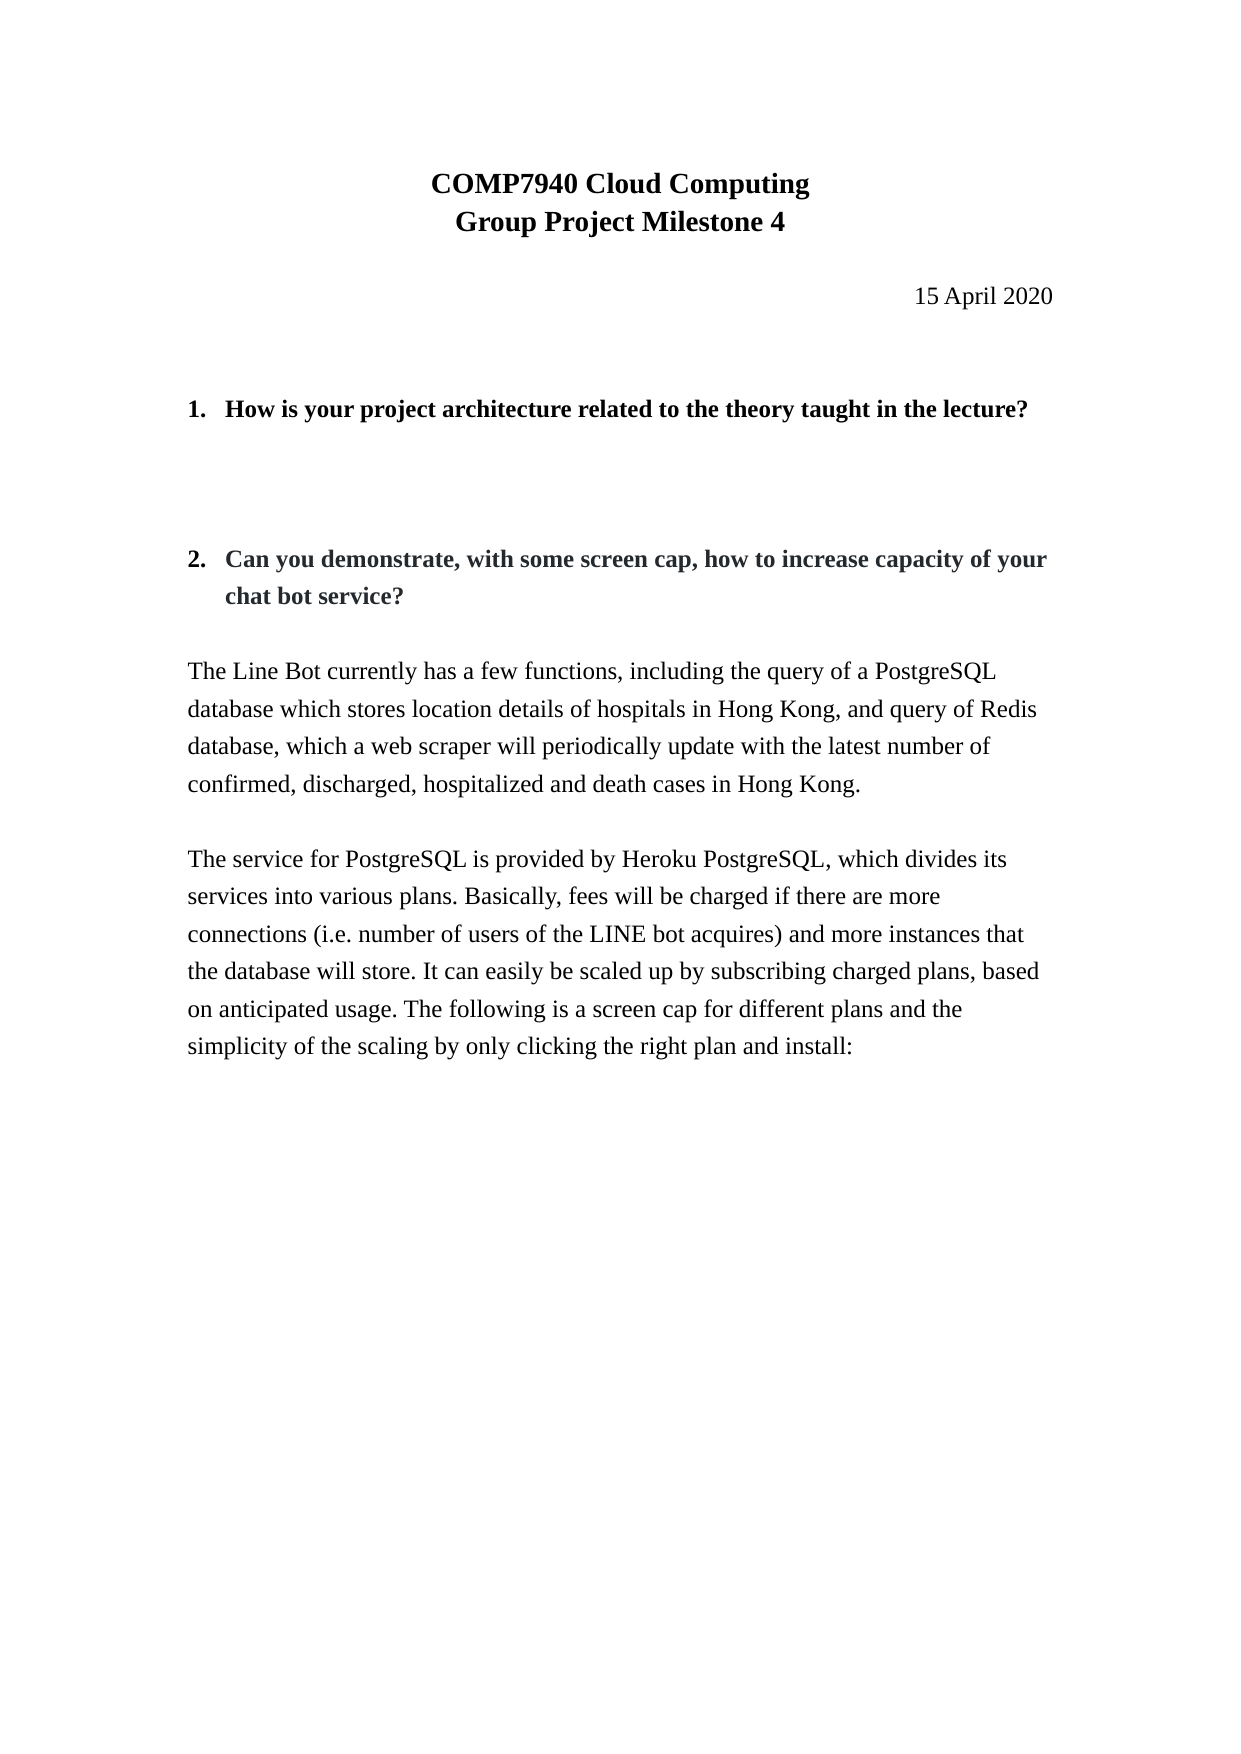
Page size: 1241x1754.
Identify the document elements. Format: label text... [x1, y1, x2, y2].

text 15 April 2020 [187, 277, 1053, 314]
text Group Project Milestone 4 [187, 202, 1053, 239]
text COMP7940 Cloud Computing [187, 164, 1053, 202]
text The service for PostgreSQL is provided by Heroku PostgreSQL, which divides its services into various plans. Basically, fees will be charged if there are more connections (i.e. number of users of the LINE bot acquires) and more instances that the database will store. It can easily be scaled up by subscribing charged plans, based on anticipated usage. The following is a screen cap for different plans and the simplicity of the scaling by only clicking the right plan and install: [187, 839, 1053, 1064]
list How is your project architecture related to the theory taught in the lecture? [187, 389, 1053, 427]
list Can you demonstrate, with some screen cap, how to increase capacity of your chat bot service? [187, 539, 1053, 614]
text The Line Bot currently has a few functions, including the query of a PostgreSQL database which stores location details of hospitals in Hong Kong, and query of Redis database, which a web scraper will periodically update with the latest number of confirmed, discharged, hospitalized and death cases in Hong Kong. [187, 652, 1053, 802]
